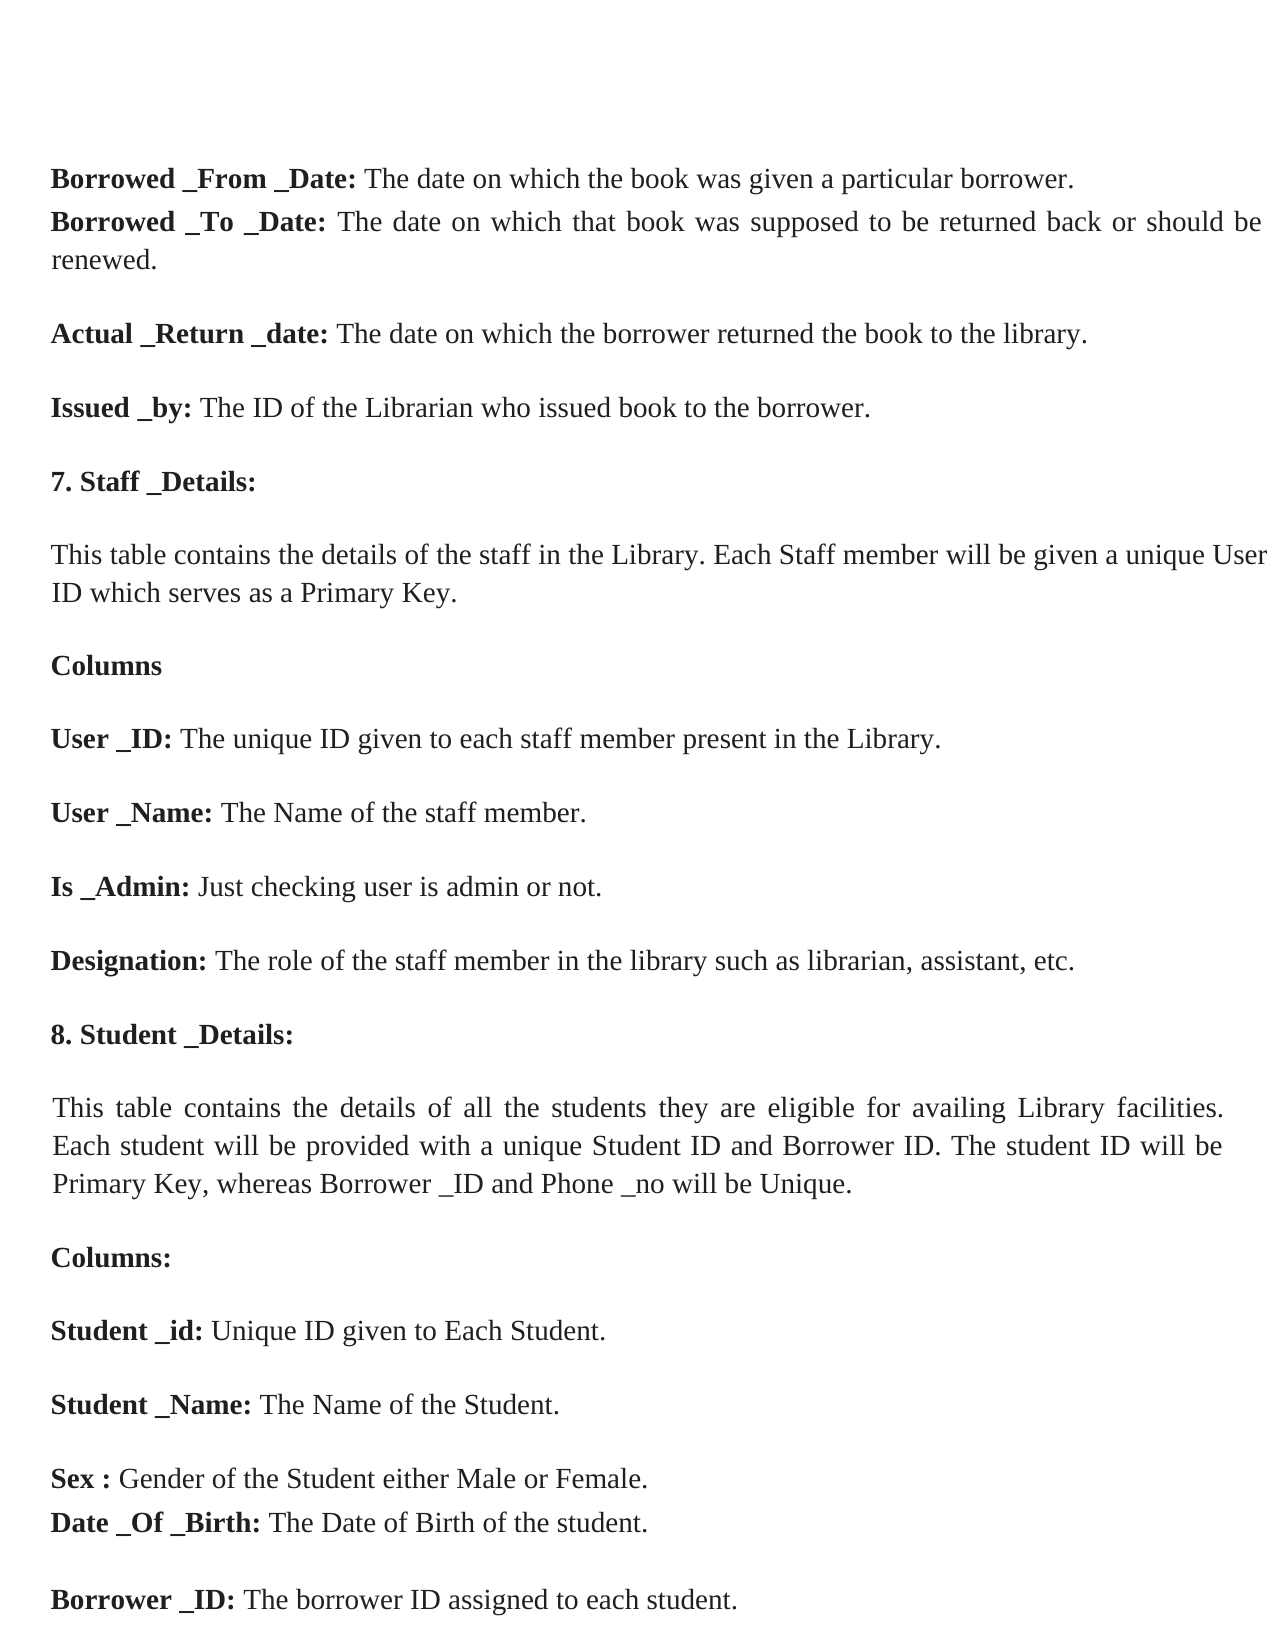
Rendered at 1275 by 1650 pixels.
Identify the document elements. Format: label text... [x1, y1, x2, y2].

subtitle Student _Details: [50, 1017, 1275, 1051]
subtitle Columns: [50, 1240, 1275, 1274]
text Borrower _ID: The borrower ID assigned to each student. [50, 1582, 1275, 1616]
text Is _Admin: Just checking user is admin or not. [50, 869, 1275, 903]
text Student _id: Unique ID given to Each Student. [50, 1313, 1275, 1347]
text This table contains the details of the staff in the Library. Each Staff member will be given a unique User ID which serves as a Primary Key. [50, 537, 1275, 608]
text Student _Name: The Name of the Student. [50, 1387, 1275, 1421]
text User _ID: The unique ID given to each staff member present in the Library. [50, 722, 1275, 755]
text Actual _Return _date: The date on which the borrower returned the book to the library. [50, 316, 1275, 349]
text User _Name: The Name of the staff member. [50, 795, 1275, 829]
text Issued _by: The ID of the Librarian who issued book to the borrower. [50, 390, 1275, 423]
text This table contains the details of all the students they are eligible for availing Library facilities. Each student will be provided with a unique Student ID and Borrower ID. The student ID will be Primary Key, whereas Borrower _ID and Phone _no will be Unique. [52, 1091, 1225, 1200]
text Sex : Gender of the Student either Male or Female. [50, 1461, 1275, 1495]
subtitle Staff _Details: [50, 464, 1275, 497]
text Designation: The role of the staff member in the library such as librarian, assistant, etc. [50, 943, 1275, 977]
subtitle Columns [50, 648, 1275, 682]
text Date _Of _Birth: The Date of Birth of the student. [50, 1505, 1275, 1539]
text Borrowed _From _Date: The date on which the book was given a particular borrower. [50, 161, 1275, 194]
text Borrowed _To _Date: The date on which that book was supposed to be returned back or should be renewed. [50, 204, 1275, 276]
